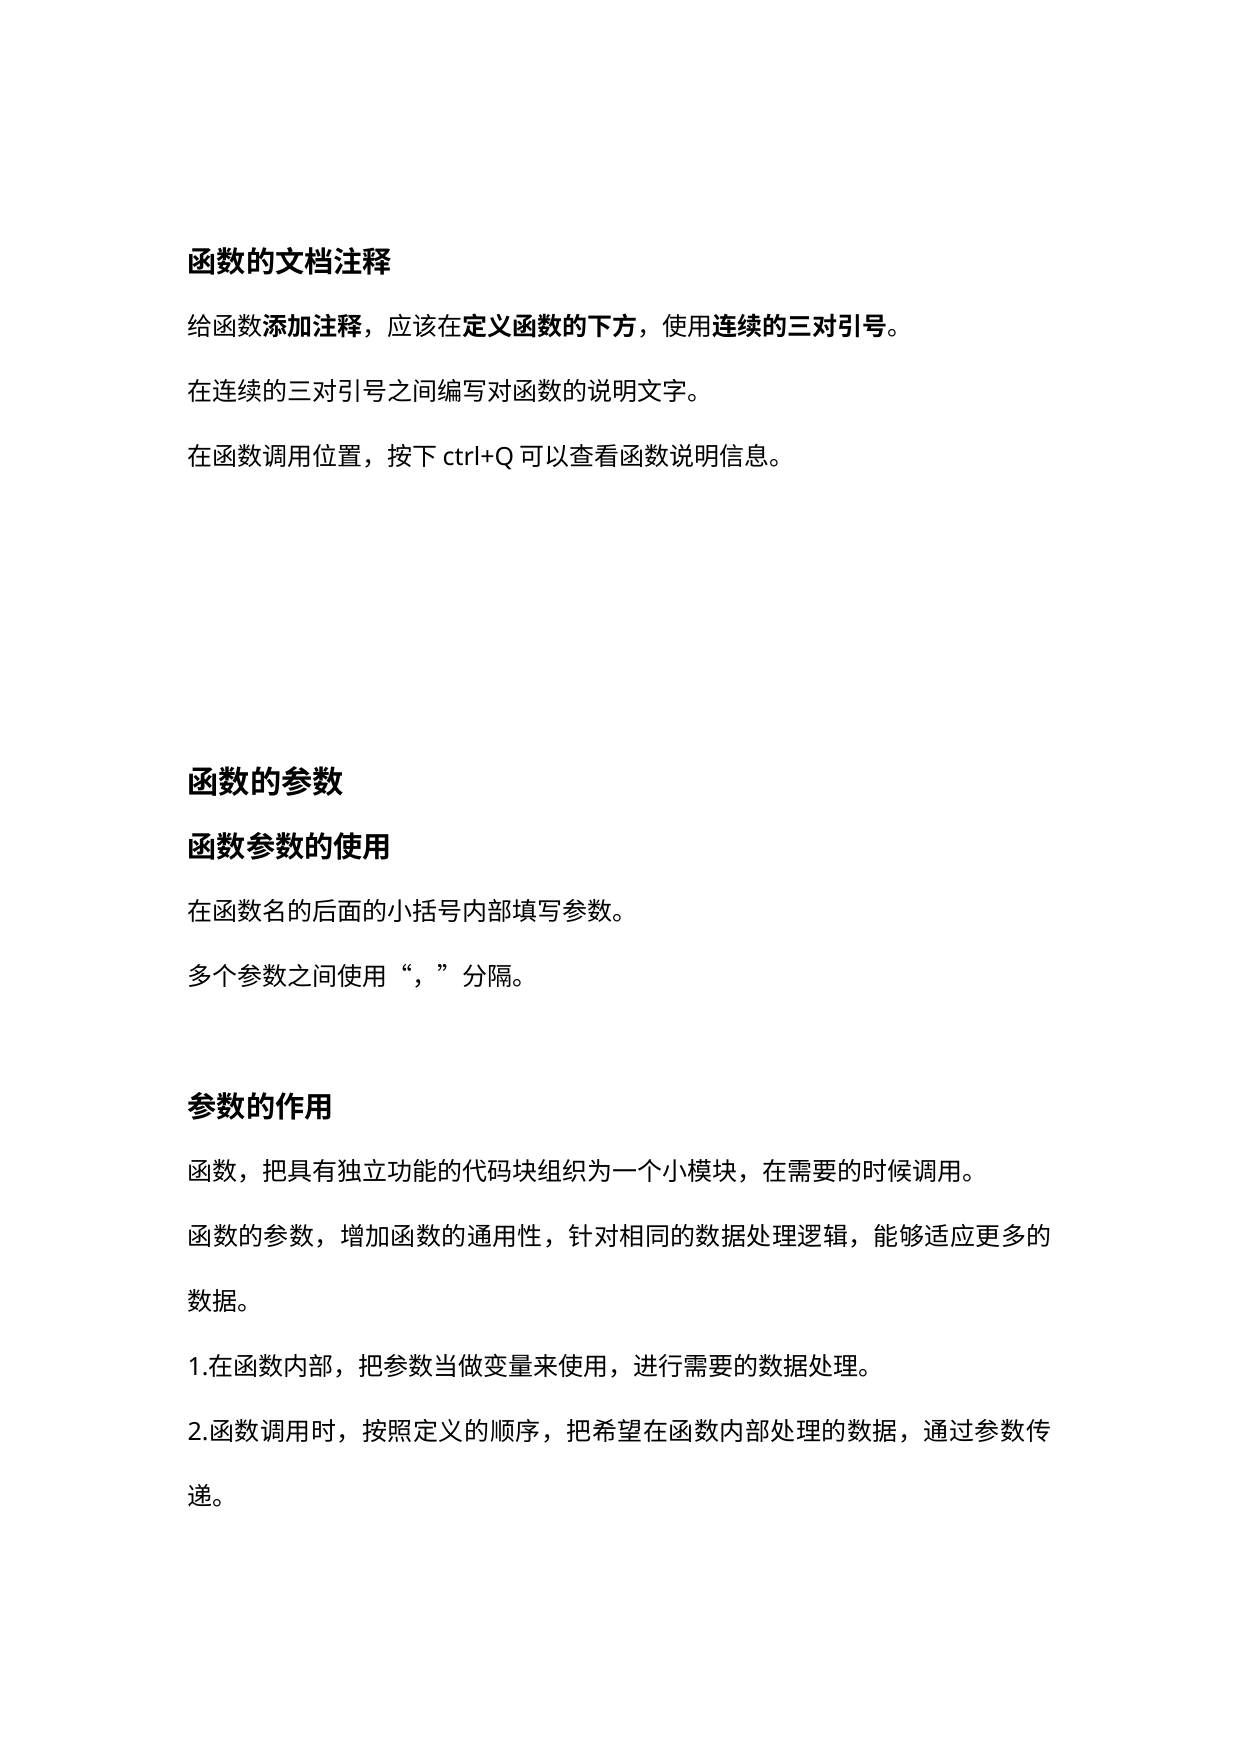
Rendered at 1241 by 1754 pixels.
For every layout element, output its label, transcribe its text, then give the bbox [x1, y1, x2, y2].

text 在函数名的后面的小括号内部填写参数。 [187, 877, 1053, 942]
text 函数，把具有独立功能的代码块组织为一个小模块，在需要的时候调用。 [187, 1137, 1053, 1202]
text 函数的参数，增加函数的通用性，针对相同的数据处理逻辑，能够适应更多的数据。 [187, 1202, 1053, 1332]
list 2.函数调用时，按照定义的顺序，把希望在函数内部处理的数据，通过参数传递。 [187, 1397, 1053, 1527]
list 1.在函数内部，把参数当做变量来使用，进行需要的数据处理。 [187, 1332, 1053, 1397]
text 给函数添加注释，应该在定义函数的下方，使用连续的三对引号。 [187, 292, 1053, 357]
text 参数的作用 [187, 1072, 1053, 1137]
text 在函数调用位置，按下ctrl+Q可以查看函数说明信息。 [187, 422, 1053, 487]
text 函数的参数 [187, 747, 1053, 812]
text 函数的文档注释 [187, 227, 1053, 292]
text 多个参数之间使用“，”分隔。 [187, 942, 1053, 1007]
text 在连续的三对引号之间编写对函数的说明文字。 [187, 357, 1053, 422]
text 函数参数的使用 [187, 812, 1053, 877]
